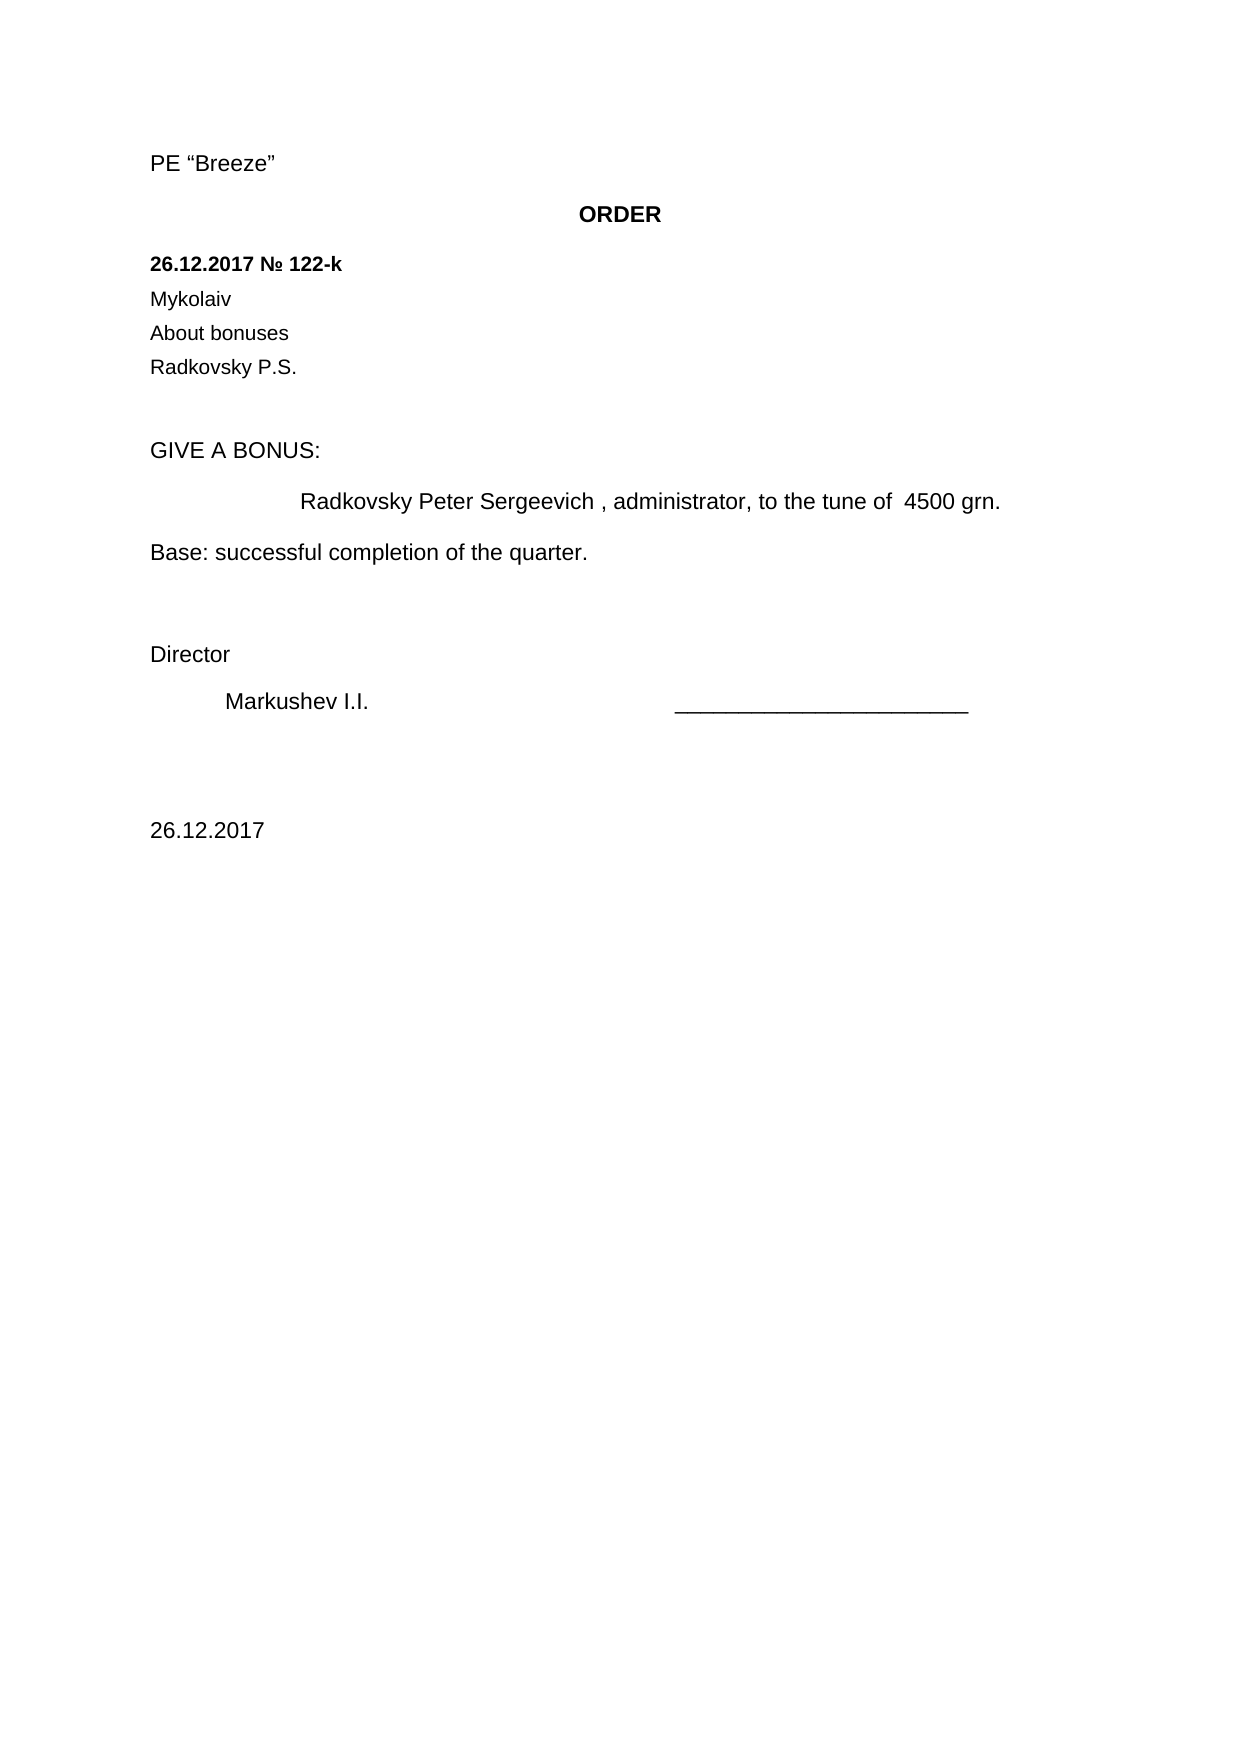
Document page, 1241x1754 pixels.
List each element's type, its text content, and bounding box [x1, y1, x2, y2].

text Mykolaiv [150, 286, 1090, 310]
text ORDER [150, 201, 1090, 227]
text 26.12.2017 № 122-k [150, 252, 1090, 276]
text Director [150, 641, 1090, 667]
text Radkovsky Peter Sergeevich , administrator, to the tune of 4500 grn. [150, 488, 1090, 514]
text About bonuses [150, 321, 1090, 345]
text PE “Breeze” [150, 150, 1090, 176]
text GIVE A BONUS: [150, 437, 1090, 463]
text 26.12.2017 [150, 786, 1090, 843]
text Radkovsky P.S. [150, 355, 1090, 379]
text Markushev I.I. _______________________ [150, 688, 1090, 714]
text Base: successful completion of the quarter. [150, 539, 1090, 565]
